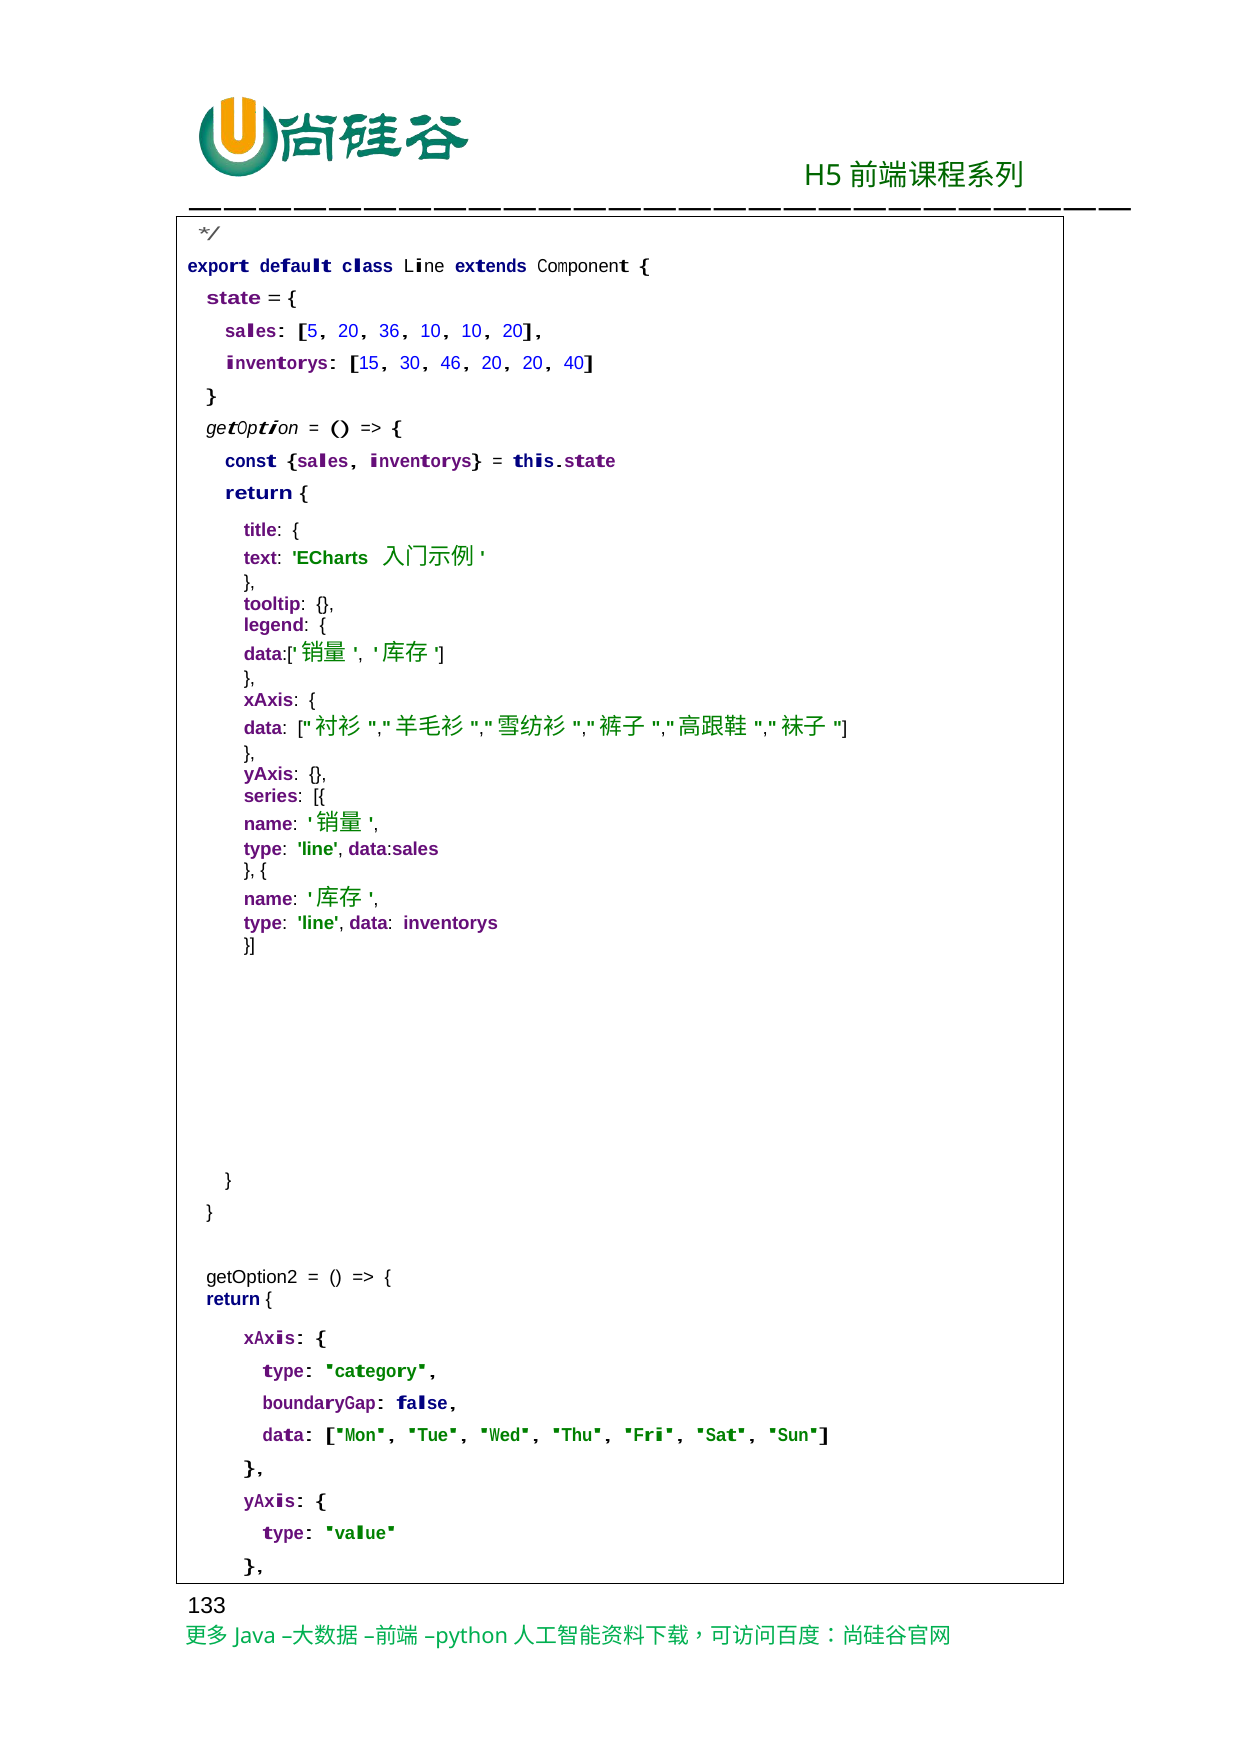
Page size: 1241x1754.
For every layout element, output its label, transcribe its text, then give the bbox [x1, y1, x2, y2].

text const {sales, inventorys} = this.state return { [225, 450, 629, 504]
text getOption = () => { [206, 417, 1159, 439]
text export default class Line extends Component { [187, 255, 1159, 276]
text inventorys: [15, 30, 46, 20, 20, 40] [225, 352, 1159, 374]
text data: ['Mon', 'Tue', 'Wed', 'Thu', 'Fri', 'Sat', 'Sun'] [262, 1424, 1159, 1446]
text xAxis: { [244, 1327, 1159, 1349]
text type: 'value' [262, 1522, 1159, 1543]
text state = { [206, 287, 1159, 309]
text sales: [5, 20, 36, 10, 10, 20], [225, 320, 1159, 341]
text */ [197, 227, 1159, 244]
text type: 'category', boundaryGap: false, [262, 1359, 459, 1414]
text }, [244, 1457, 1159, 1478]
text yAxis: { [244, 1489, 1159, 1511]
picture [198, 96, 469, 177]
text }, [244, 1554, 1159, 1576]
text } [206, 385, 1159, 406]
subtitle ——————————————————————————— [187, 181, 1159, 227]
